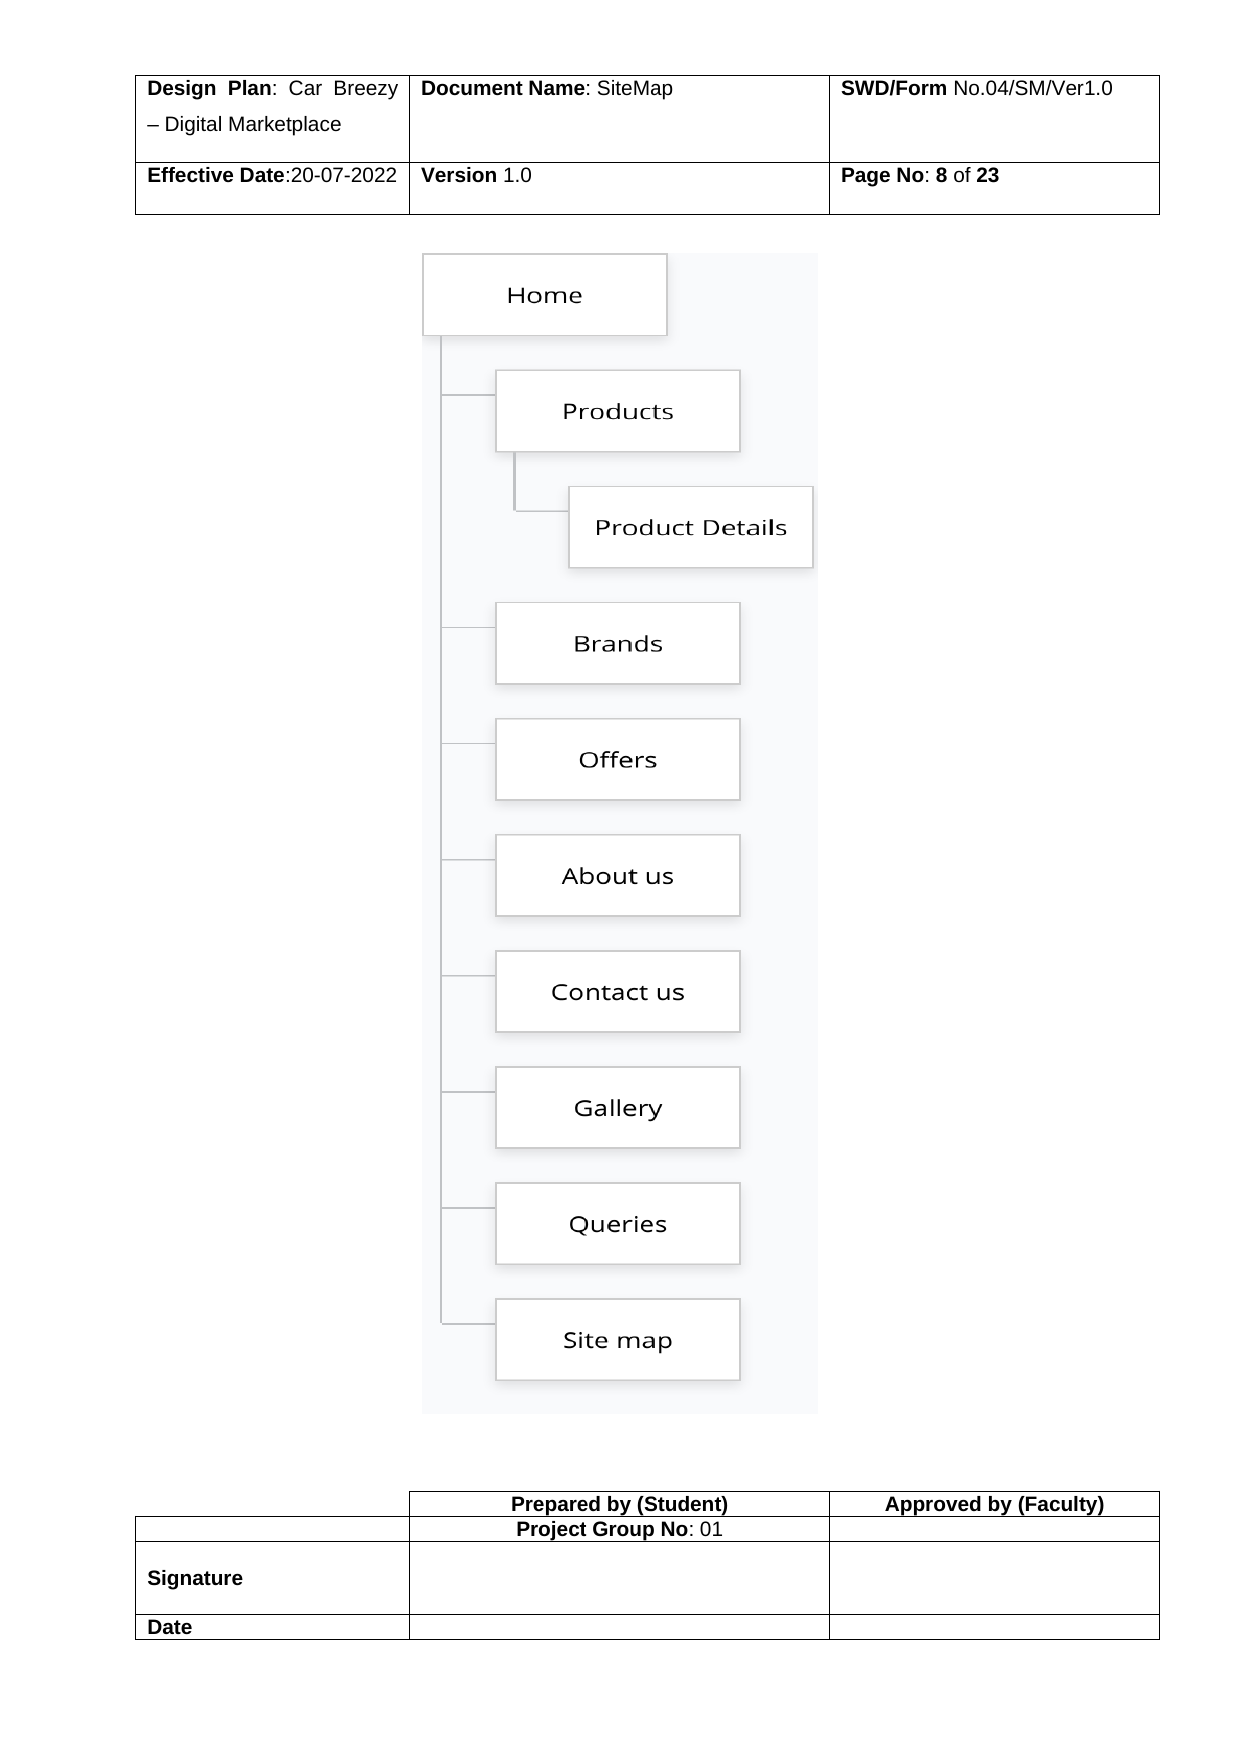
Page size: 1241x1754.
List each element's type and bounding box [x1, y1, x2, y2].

picture [422, 253, 818, 1414]
